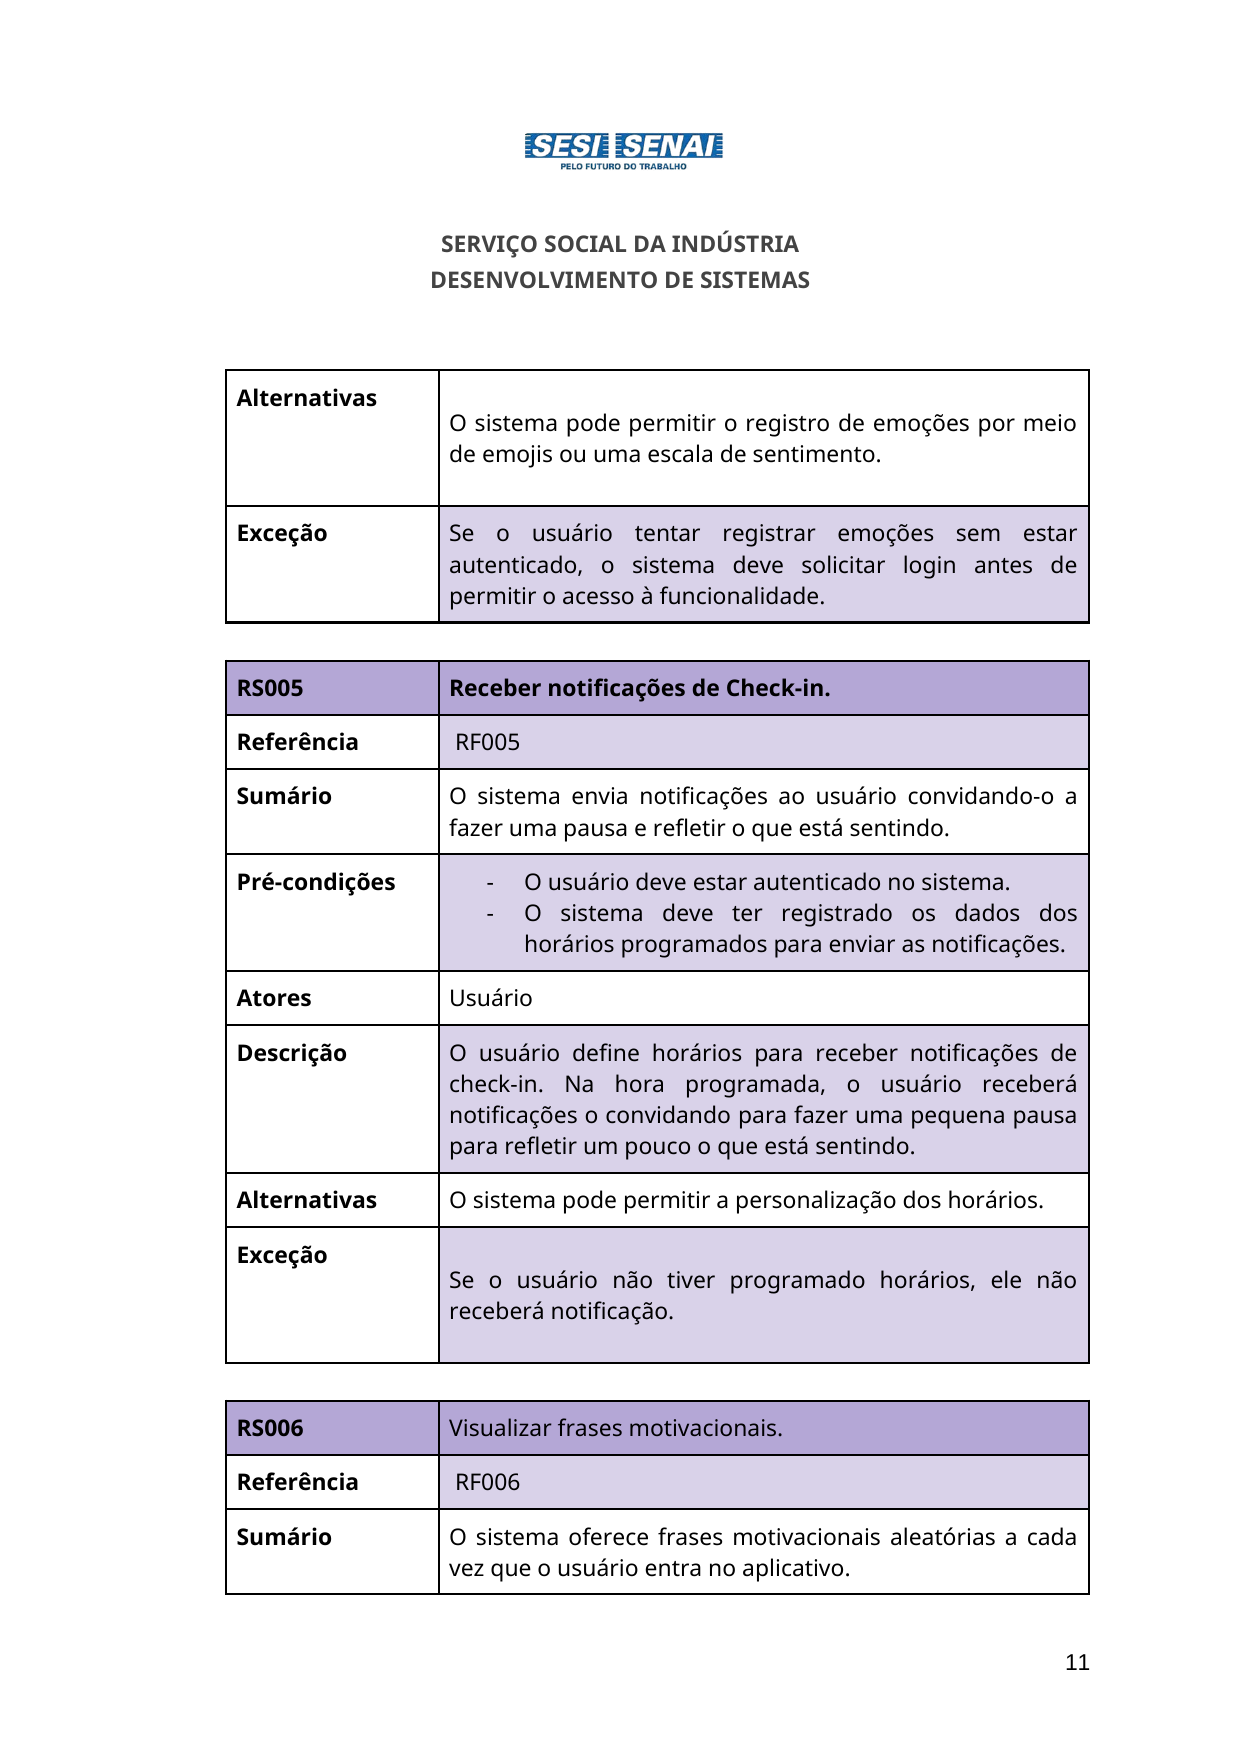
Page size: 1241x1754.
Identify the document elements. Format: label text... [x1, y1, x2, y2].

table_cell RF005 [440, 716, 1088, 768]
table_cell Sumário [227, 1510, 438, 1593]
table_cell Usuário [440, 972, 1088, 1024]
table_cell O sistema pode permitir o registro de emoções por meio de emojis ou uma escala de sentimento. [440, 371, 1088, 505]
table_cell RF006 [440, 1456, 1088, 1508]
table_cell Sumário [227, 770, 438, 853]
table_header RS006 [227, 1402, 438, 1454]
table_cell O sistema envia notificações ao usuário convidando-o a fazer uma pausa e refletir o que está sentindo. [440, 770, 1088, 853]
table_cell Exceção [227, 1228, 438, 1362]
table_cell O sistema pode permitir a personalização dos horários. [440, 1174, 1088, 1226]
table_cell O usuário deve estar autenticado no sistema. O sistema deve ter registrado os dados dos horários programados para enviar as notificações. [440, 855, 1088, 970]
table_cell Se o usuário tentar registrar emoções sem estar autenticado, o sistema deve solicitar login antes de permitir o acesso à funcionalidade. [440, 507, 1088, 621]
table_cell Descrição [227, 1026, 438, 1172]
table_header RS005 [227, 662, 438, 714]
table_cell Alternativas [227, 371, 438, 505]
table_cell Referência [227, 1456, 438, 1508]
picture [498, 75, 743, 225]
table_cell O usuário define horários para receber notificações de check-in. Na hora programada, o usuário receberá notificações o convidando para fazer uma pequena pausa para refletir um pouco o que está sentindo. [440, 1026, 1088, 1172]
table_cell Alternativas [227, 1174, 438, 1226]
table_cell Exceção [227, 507, 438, 621]
table_cell Atores [227, 972, 438, 1024]
table_cell Referência [227, 716, 438, 768]
table_cell Se o usuário não tiver programado horários, ele não receberá notificação. [440, 1228, 1088, 1362]
table_cell Pré-condições [227, 855, 438, 970]
table_header Visualizar frases motivacionais. [440, 1402, 1088, 1454]
table_cell O sistema oferece frases motivacionais aleatórias a cada vez que o usuário entra no aplicativo. [440, 1510, 1088, 1593]
table_header Receber notificações de Check-in. [440, 662, 1088, 714]
